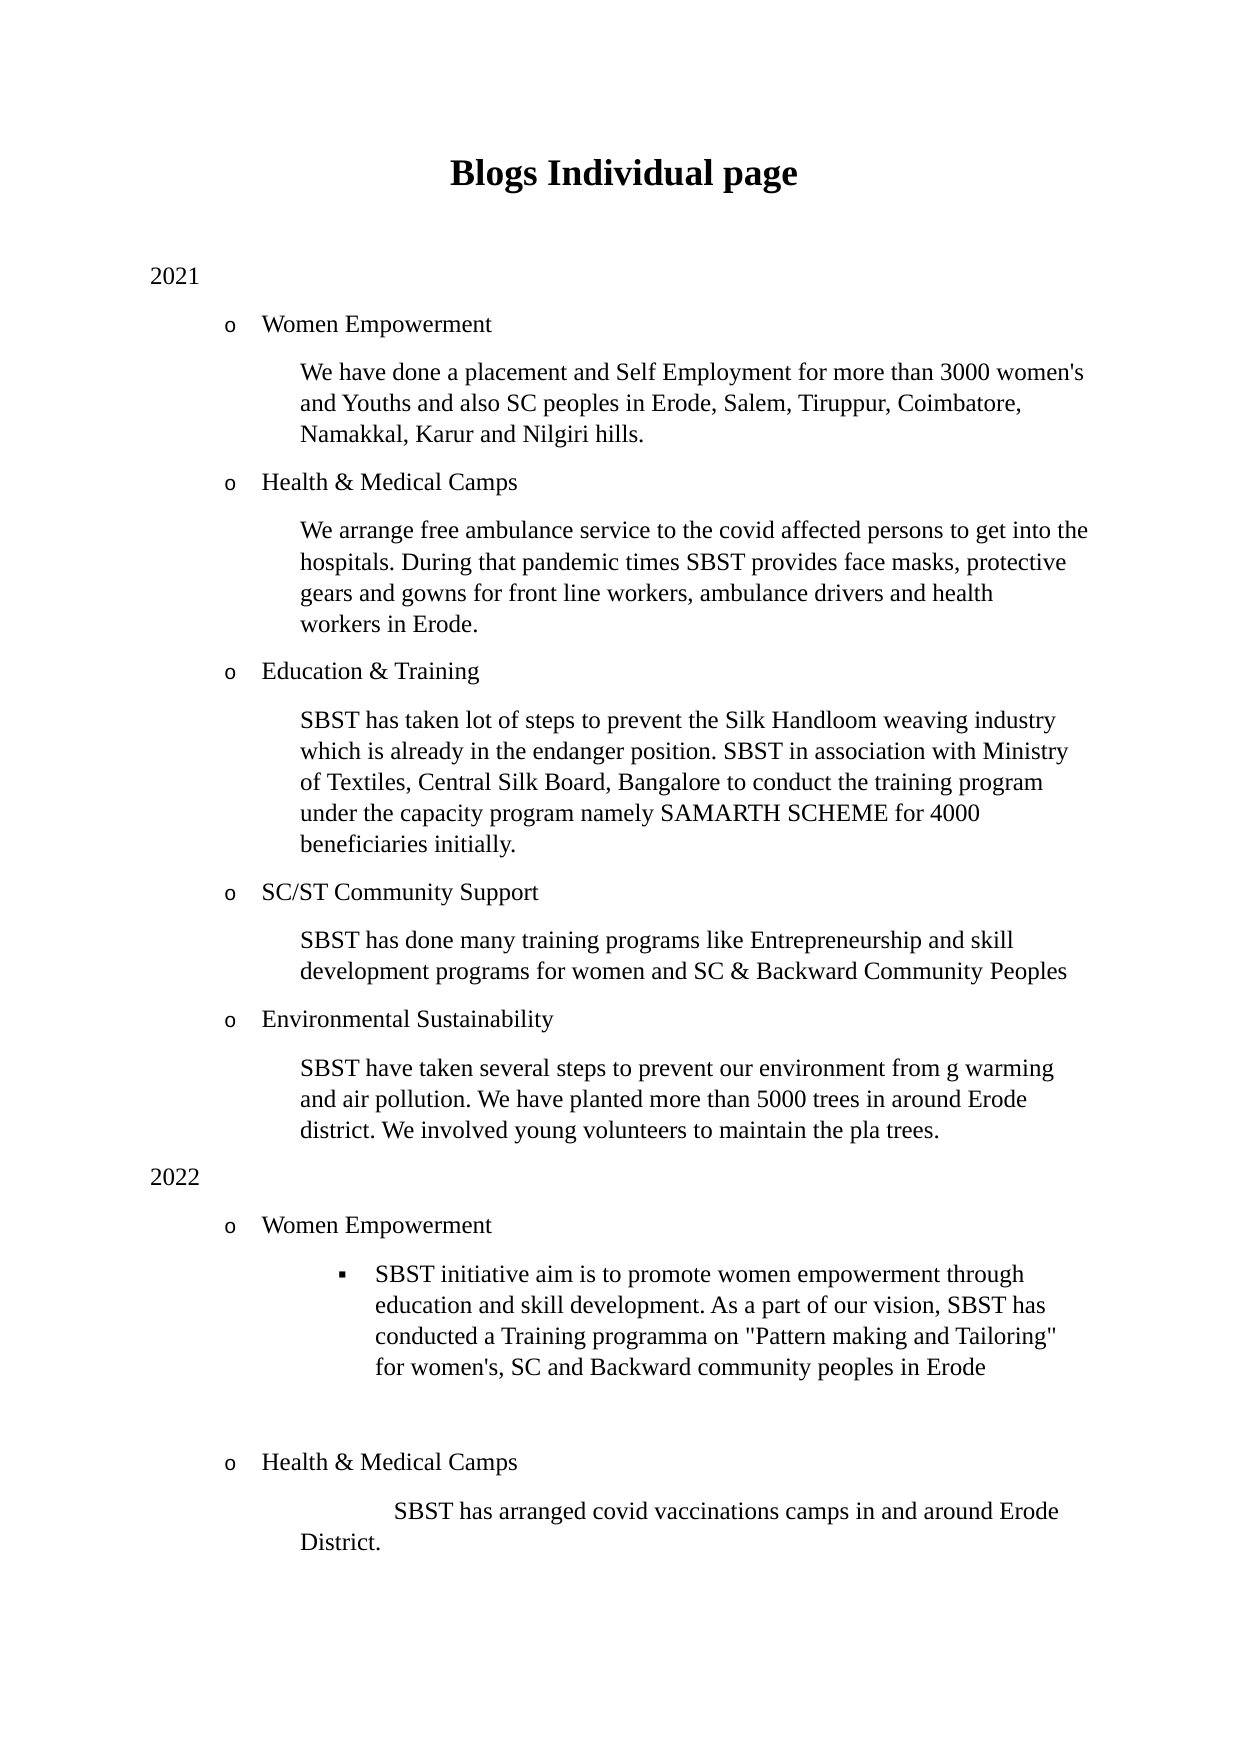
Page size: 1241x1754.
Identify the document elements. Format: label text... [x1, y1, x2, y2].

text 2022 [150, 1162, 1090, 1191]
list SC/ST Community Support [224, 877, 1090, 906]
text SBST has taken lot of steps to prevent the Silk Handloom weaving industry which is already in the endanger position. SBST in association with Ministry of Textiles, Central Silk Board, Bangalore to conduct the training program under the capacity program namely SAMARTH SCHEME for 4000 beneficiaries initially. [300, 705, 1090, 858]
list Health & Medical Camps [224, 467, 1090, 497]
text SBST has done many training programs like Entrepreneurship and skill development programs for women and SC & Backward Community Peoples [300, 925, 1090, 985]
list Women Empowerment [224, 309, 1090, 338]
text 2021 [150, 261, 1090, 290]
text We have done a placement and Self Employment for more than 3000 women's and Youths and also SC peoples in Erode, Salem, Tiruppur, Coimbatore, Namakkal, Karur and Nilgiri hills. [300, 357, 1090, 448]
text SBST have taken several steps to prevent our environment from g warming and air pollution. We have planted more than 5000 trees in around Erode district. We involved young volunteers to maintain the pla trees. [300, 1053, 1090, 1143]
text SBST has arranged covid vaccinations camps in and around Erode District. [300, 1496, 1090, 1556]
list Health & Medical Camps [224, 1447, 1090, 1477]
list Women Empowerment [224, 1210, 1090, 1240]
list Environmental Sustainability [224, 1004, 1090, 1034]
list SBST initiative aim is to promote women empowerment through education and skill development. As a part of our vision, SBST has conducted a Training programma on "Pattern making and Tailoring" for women's, SC and Backward community peoples in Erode [337, 1259, 1090, 1381]
text We arrange free ambulance service to the covid affected persons to get into the hospitals. During that pandemic times SBST provides face masks, protective gears and gowns for front line workers, ambulance drivers and health workers in Erode. [300, 516, 1090, 637]
text Blogs Individual page [150, 150, 1090, 193]
list Education & Training [224, 656, 1090, 686]
